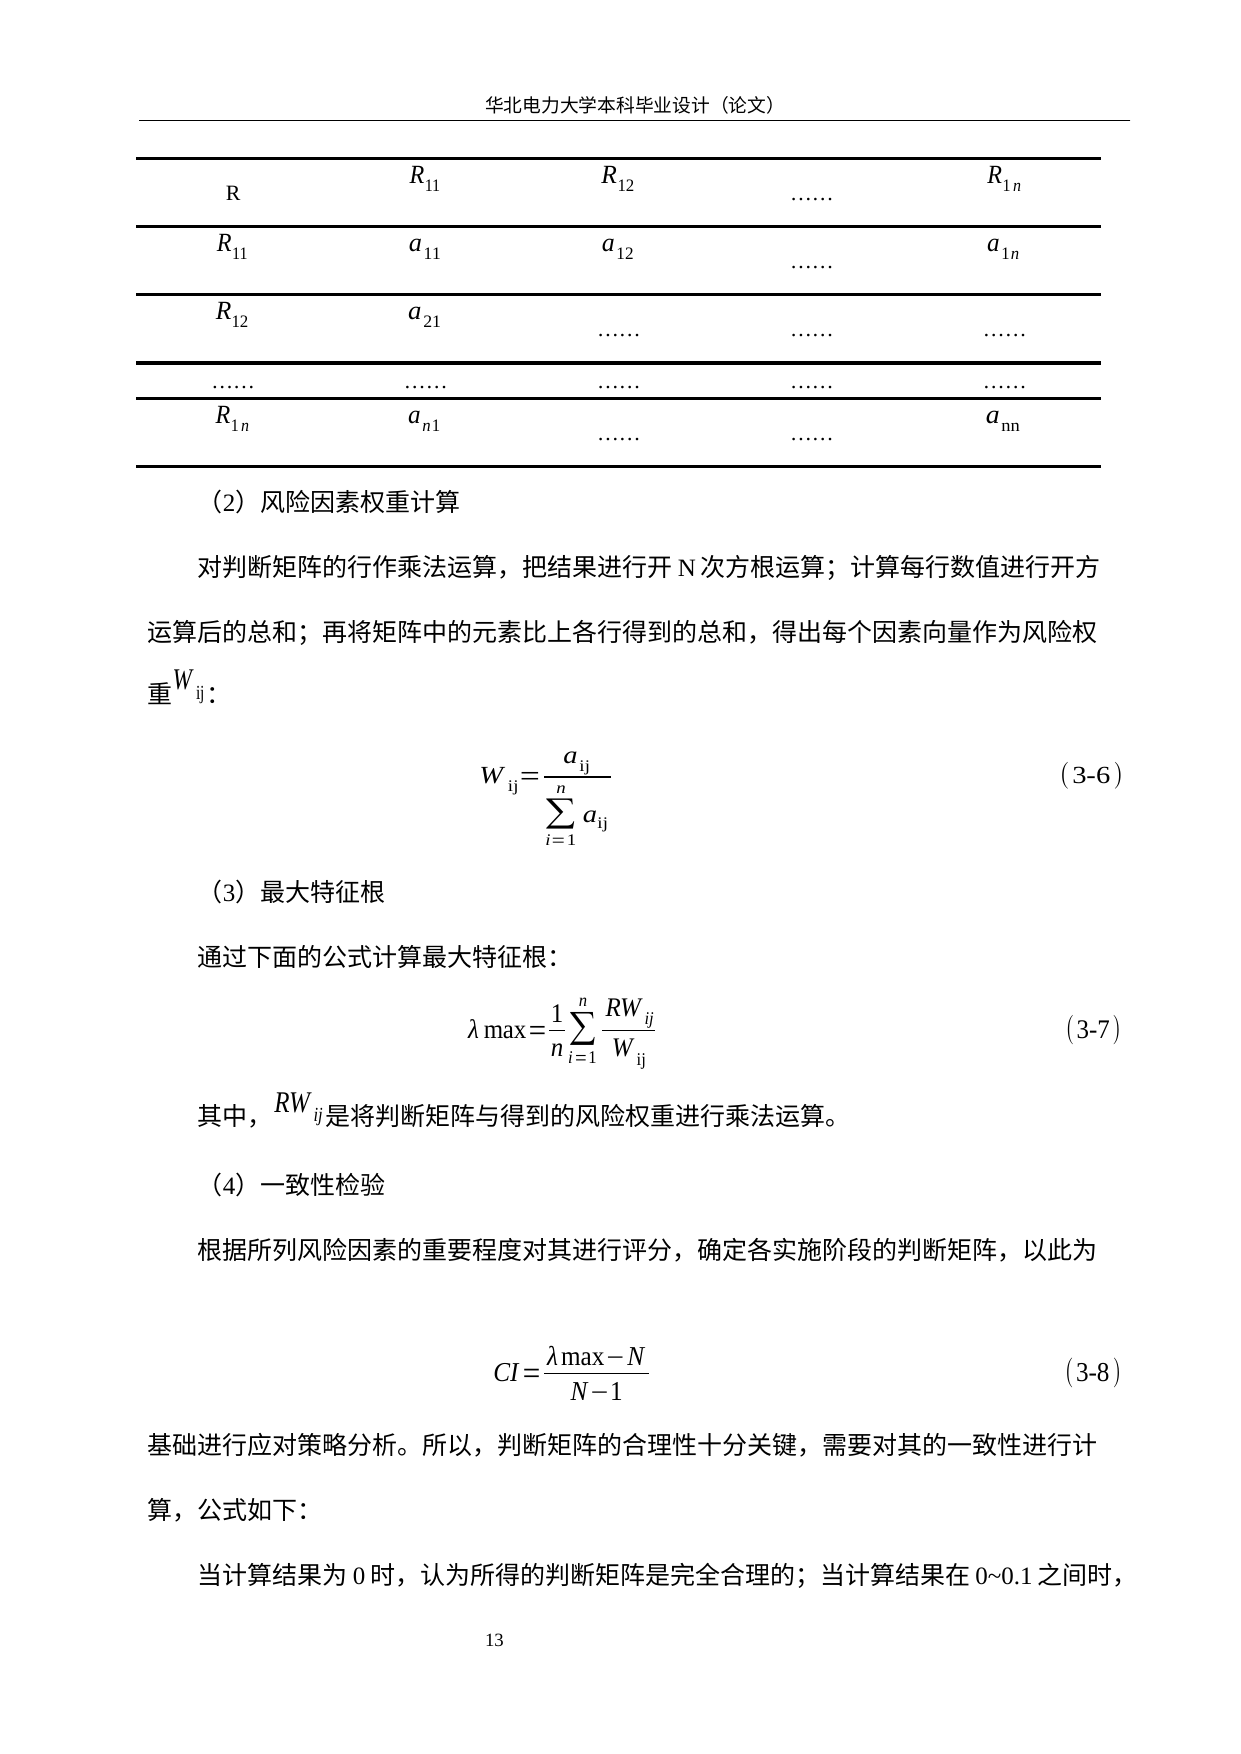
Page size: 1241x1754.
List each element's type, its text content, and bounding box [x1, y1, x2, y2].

table_header R [136, 160, 329, 225]
text （4）一致性检验 [148, 1151, 1122, 1216]
table_cell [329, 228, 522, 293]
text 对判断矩阵的行作乘法运算，把结果进行开N次方根运算；计算每行数值进行开方运算后的总和；再将矩阵中的元素比上各行得到的总和，得出每个因素向量作为风险权重： [148, 533, 1122, 728]
text （3）最大特征根 [148, 728, 1122, 923]
table_cell …… [908, 365, 1101, 397]
table_cell …… [715, 365, 908, 397]
table_cell …… [715, 400, 908, 465]
table_cell [136, 400, 329, 465]
table_header [908, 160, 1101, 225]
text （2）风险因素权重计算 [148, 468, 1122, 533]
text 根据所列风险因素的重要程度对其进行评分，确定各实施阶段的判断矩阵，以此为基础进行应对策略分析。所以，判断矩阵的合理性十分关键，需要对其的一致性进行计算，公式如下： [148, 1216, 1122, 1541]
table_cell …… [522, 365, 715, 397]
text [148, 1541, 1122, 1606]
table_cell …… [136, 365, 329, 397]
table_cell …… [908, 296, 1101, 361]
text 通过下面的公式计算最大特征根： [148, 923, 1122, 988]
table_cell [136, 296, 329, 361]
table_header [329, 160, 522, 225]
table_cell …… [715, 296, 908, 361]
table_cell [329, 296, 522, 361]
text 其中，是将判断矩阵与得到的风险权重进行乘法运算。 [148, 988, 1122, 1151]
table_cell [908, 228, 1101, 293]
table_cell [136, 228, 329, 293]
table_cell [908, 400, 1101, 465]
table_cell …… [715, 228, 908, 293]
table_header [522, 160, 715, 225]
table_cell [329, 400, 522, 465]
table_cell …… [522, 296, 715, 361]
table_cell …… [329, 365, 522, 397]
table_cell [522, 228, 715, 293]
table_cell …… [522, 400, 715, 465]
table_header …… [715, 160, 908, 225]
